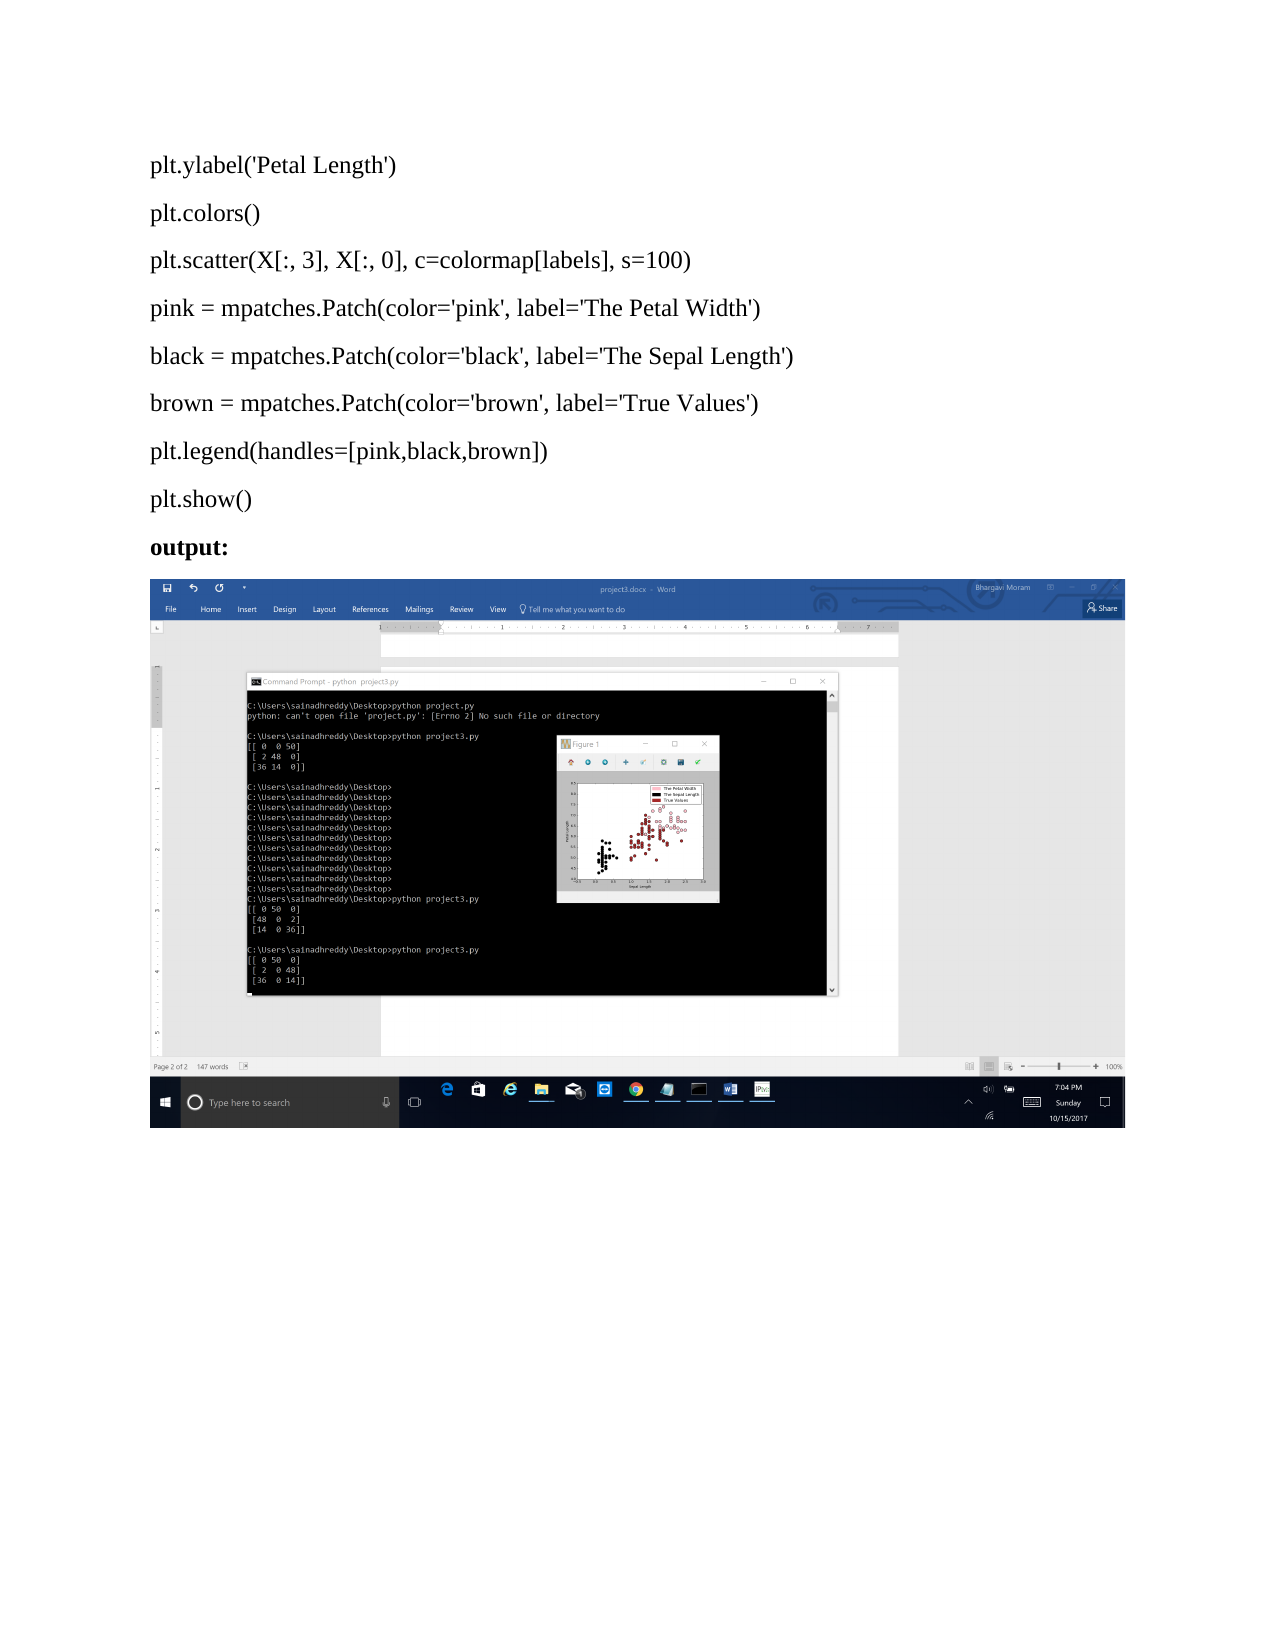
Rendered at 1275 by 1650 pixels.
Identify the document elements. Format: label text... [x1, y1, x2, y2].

text plt.legend(handles=[pink,black,brown]) [150, 436, 1125, 465]
text plt.colors() [150, 198, 1125, 226]
text pink = mpatches.Patch(color='pink', label='The Petal Width') [150, 293, 1125, 322]
text brown = mpatches.Patch(color='brown', label='True Values') [150, 388, 1125, 417]
text plt.show() [150, 484, 1125, 513]
text plt.scatter(X[:, 3], X[:, 0], c=colormap[labels], s=100) [150, 245, 1125, 274]
text output: [150, 532, 1125, 560]
text black = mpatches.Patch(color='black', label='The Sepal Length') [150, 341, 1125, 369]
picture [150, 579, 1125, 1128]
text plt.ylabel('Petal Length') [150, 150, 1125, 179]
